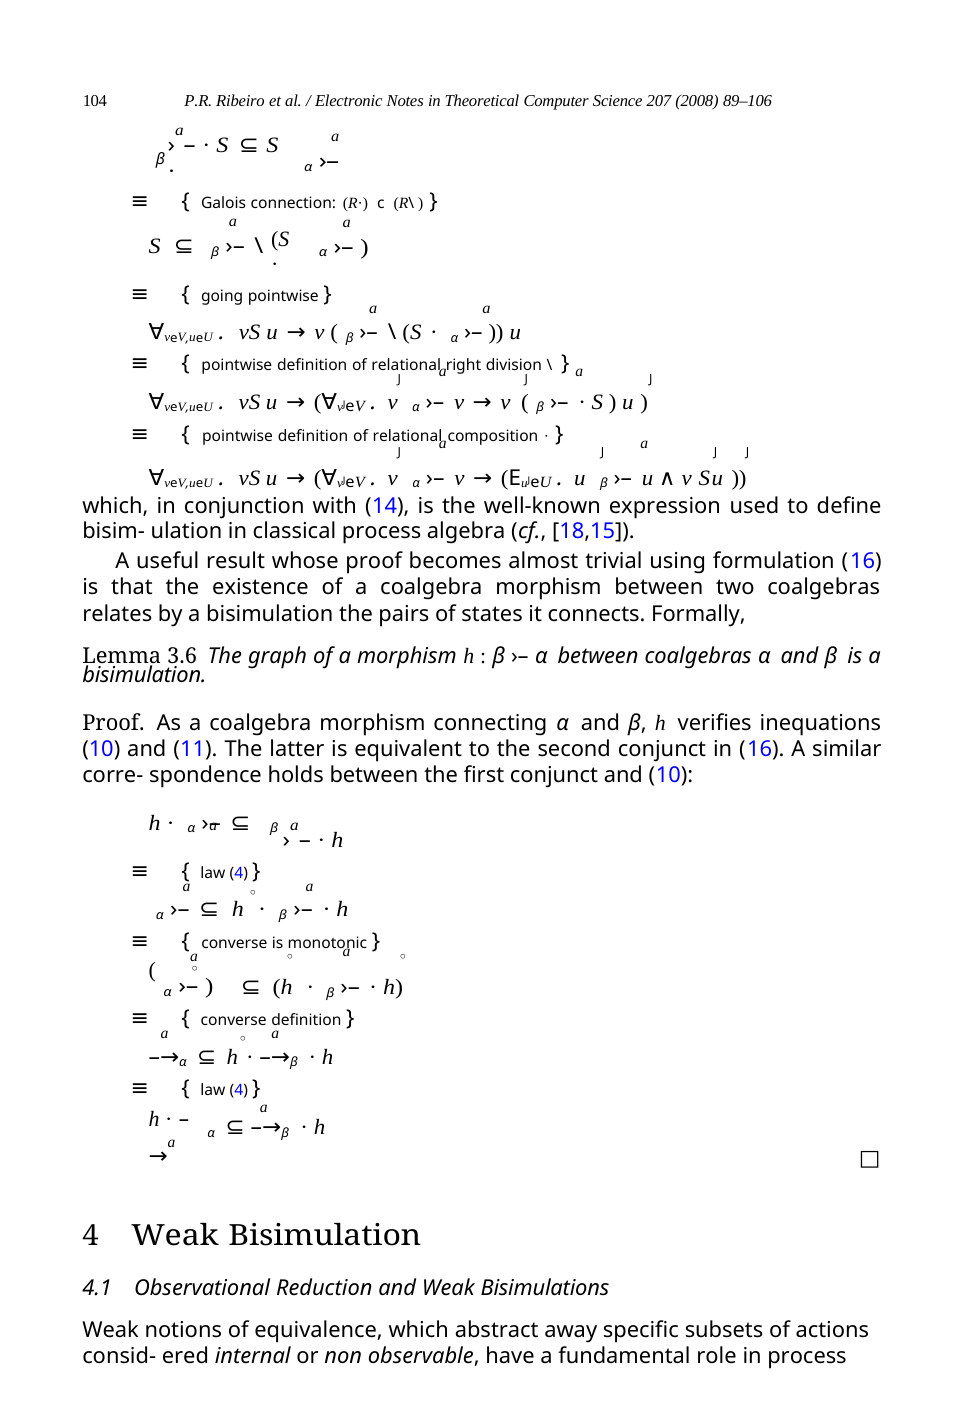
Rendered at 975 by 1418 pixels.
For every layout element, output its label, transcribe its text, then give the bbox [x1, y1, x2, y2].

text ≡ { Galois connection: (R·) c (R\ ) } [130, 185, 910, 215]
text ∀veV,ueU . vS u → (∀vjeV . v α ›– v → v ( β ›– · S ) u ) [148, 386, 910, 416]
text α ›– [304, 144, 910, 175]
text which, in conjunction with (14), is the well-known expression used to define bisim- ulation in classical process algebra (cf., [18,15]). [82, 493, 881, 545]
text ≡ { converse is monotonic } [130, 925, 910, 955]
text (S · [271, 226, 303, 276]
text α ›– ) [163, 971, 219, 1000]
text ≡ { pointwise definition of relational composition · } [130, 418, 910, 448]
text Proof. As a coalgebra morphism connecting α and β, h verifies inequations (10) and (11). The latter is equivalent to the second conjunct in (16). A similar corre- spondence holds between the first conjunct and (10): [82, 709, 881, 789]
text ≡ { pointwise definition of relational right division \ } [130, 347, 910, 377]
text ∀veV,ueU . vS u → v ( β ›– \ (S · α ›– )) u [148, 316, 910, 346]
text ≡ { law (4) } [130, 855, 910, 885]
text A useful result whose proof becomes almost trivial using formulation (16) is that the existence of a coalgebra morphism between two coalgebras relates by a bisimulation the pairs of states it connects. Formally, [82, 547, 881, 628]
list Observational Reduction and Weak Bisimulations [82, 1272, 910, 1302]
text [82, 1317, 910, 1369]
text ⊆ (h · β ›– · h) [241, 971, 910, 1001]
text α ›– ) [307, 229, 381, 260]
text a [71, 216, 238, 229]
text h · α ›– ⊆ β [148, 806, 279, 836]
text ≡ { converse definition } [130, 1002, 910, 1032]
text ≡ { going pointwise } [130, 278, 910, 307]
text □ [199, 1142, 881, 1172]
text ›a– · h [282, 816, 910, 853]
text α ›– ⊆ h · β ›– · h [156, 893, 910, 923]
text S ⊆ β ›– \ [148, 229, 267, 259]
text h · –→a [148, 1103, 195, 1170]
subtitle Weak Bisimulation [82, 1214, 910, 1254]
text α ⊆ –→β · h [207, 1111, 910, 1141]
text –→α ⊆ h · –→β · h [148, 1041, 910, 1070]
text ∀veV,ueU . vS u → (∀vjeV . v α ›– v → (EujeU . u β ›– u ∧ v Su )) [148, 458, 910, 492]
text a [331, 131, 910, 144]
text Lemma 3.6 The graph of a morphism h : β ›– α between coalgebras α and β is a bisimulation. [82, 647, 881, 689]
text ( a ◦ [148, 956, 227, 970]
text ›a– · S ⊆ S · [167, 121, 292, 184]
text ≡ { law (4) } [130, 1072, 910, 1102]
